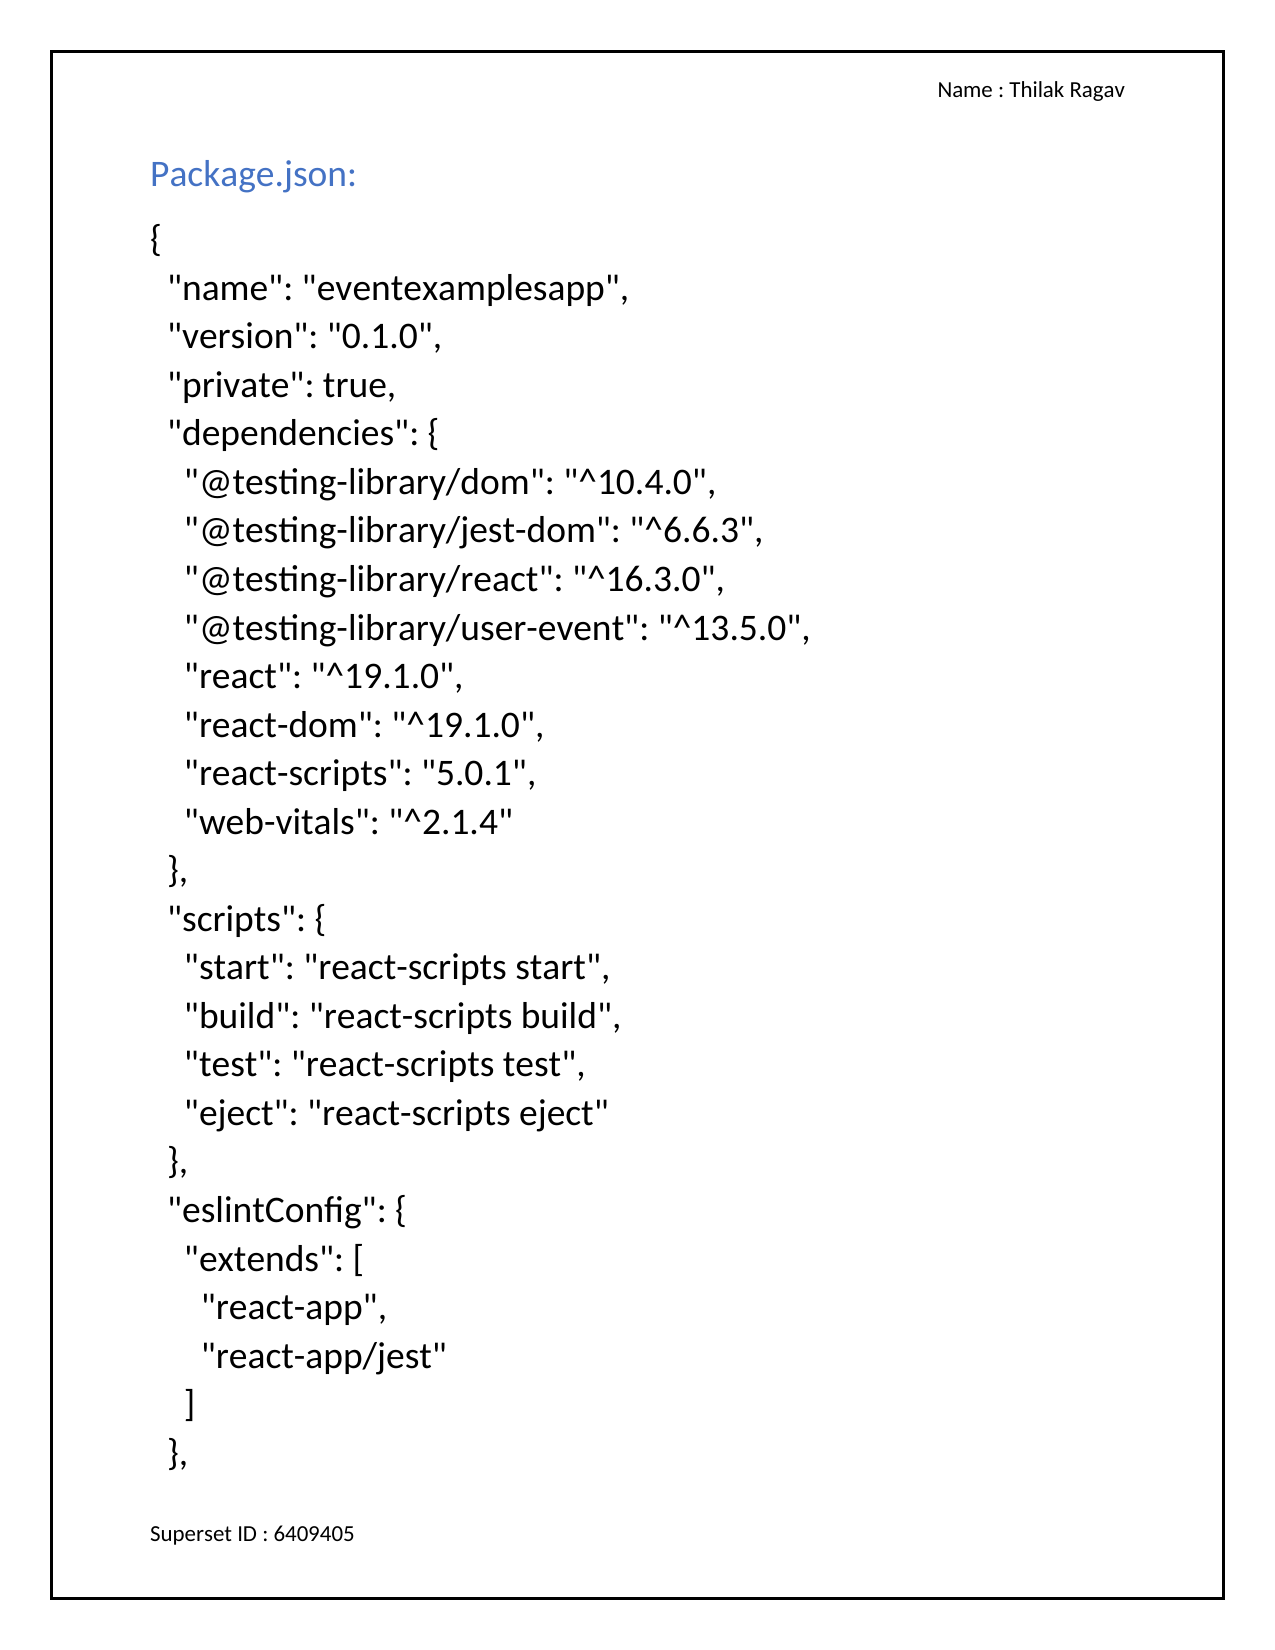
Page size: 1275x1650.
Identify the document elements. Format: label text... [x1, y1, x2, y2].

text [150, 215, 1125, 1474]
text Package.json: [150, 150, 1125, 196]
